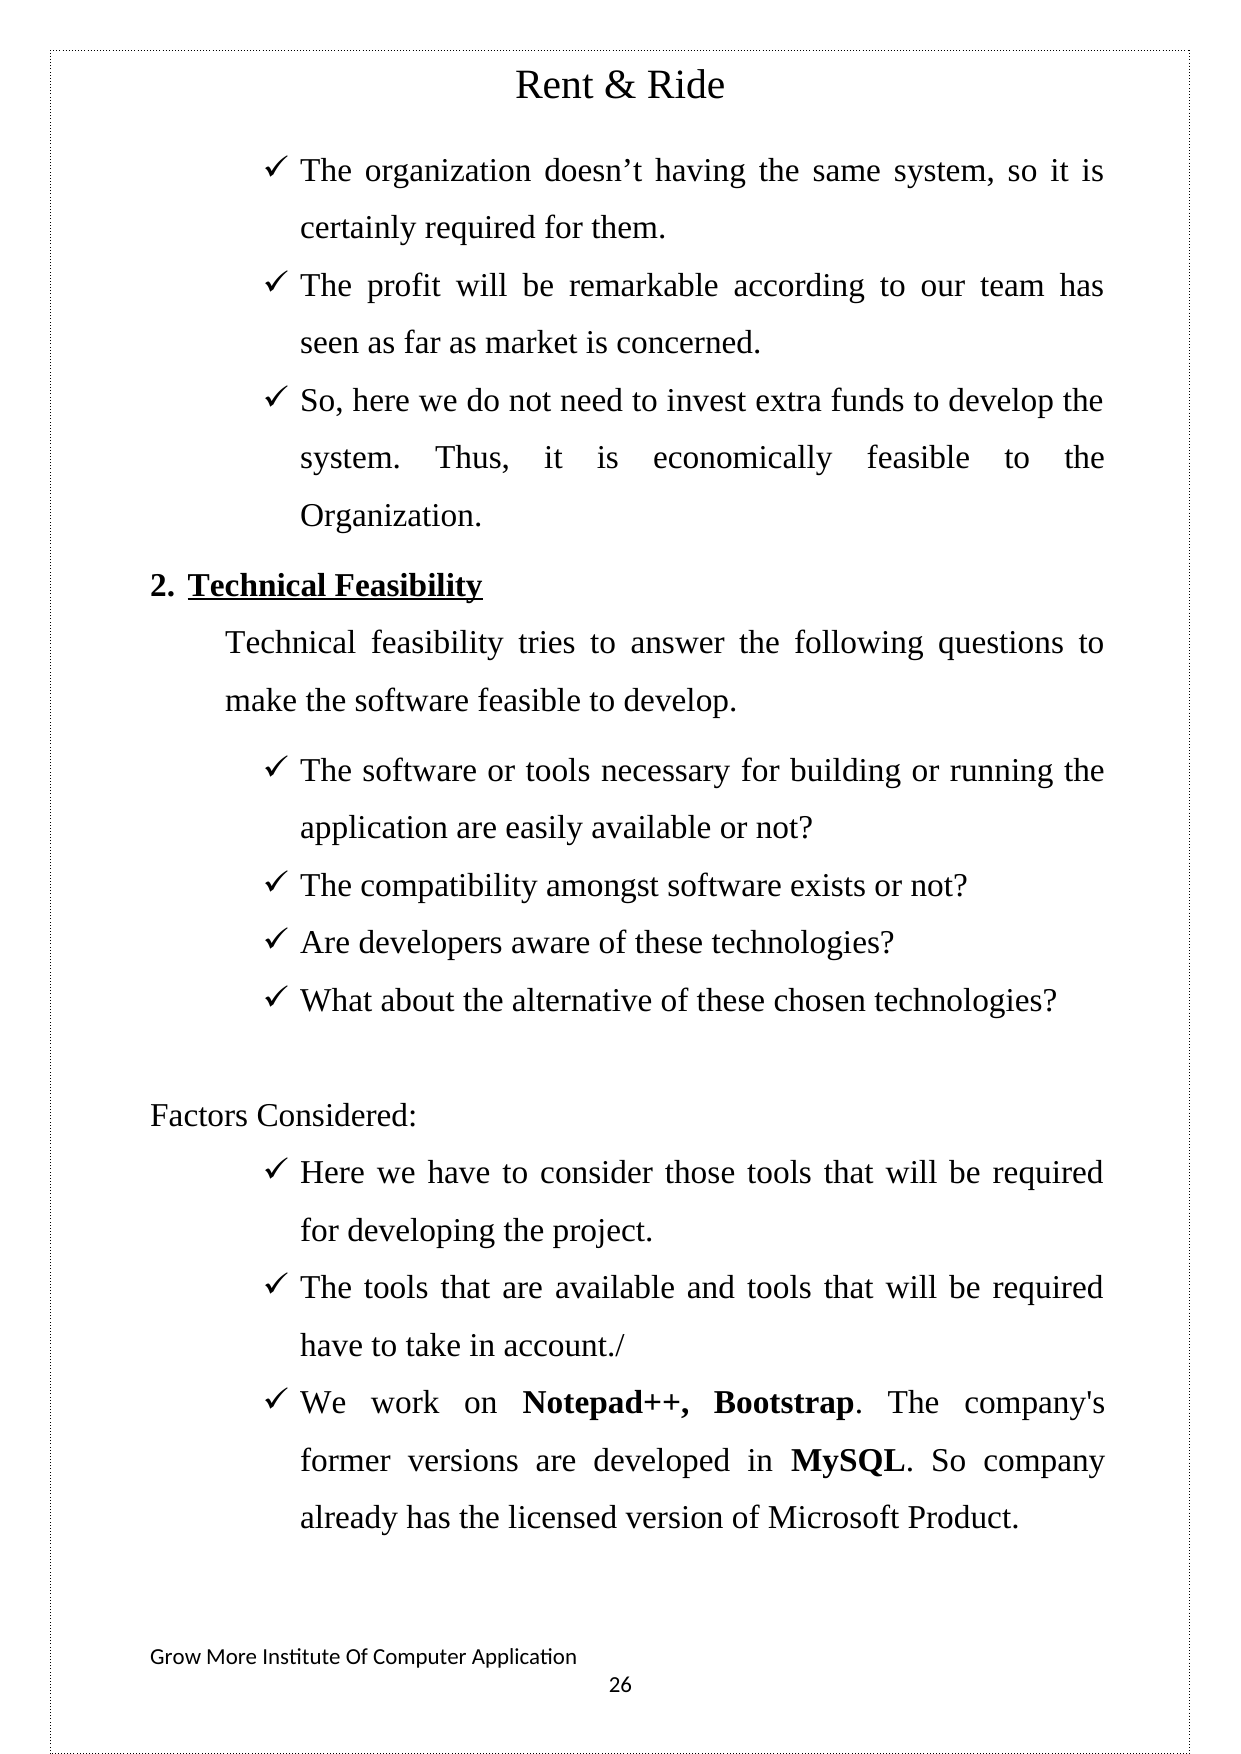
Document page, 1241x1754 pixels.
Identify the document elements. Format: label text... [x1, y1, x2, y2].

list The software or tools necessary for building or running the application are easily available or not? [262, 750, 1105, 846]
list The tools that are available and tools that will be required have to take in account./ [262, 1267, 1105, 1363]
text Technical feasibility tries to answer the following questions to make the software feasible to develop. [225, 622, 1105, 718]
list The organization doesn’t having the same system, so it is certainly required for them. [262, 150, 1105, 246]
list The compatibility amongst software exists or not? [262, 865, 1105, 903]
list Are developers aware of these technologies? [262, 922, 1105, 961]
list Here we have to consider those tools that will be required for developing the project. [262, 1152, 1105, 1248]
list The profit will be remarkable according to our team has seen as far as market is concerned. [262, 265, 1105, 361]
list Technical Feasibility [150, 565, 1105, 603]
list So, here we do not need to invest extra funds to develop the system. Thus, it is economically feasible to the Organization. [262, 380, 1105, 533]
list We work on Notepad++, Bootstrap. The company's former versions are developed in MySQL. So company already has the licensed version of Microsoft Product. [262, 1382, 1105, 1536]
list What about the alternative of these chosen technologies? [262, 980, 1105, 1018]
title Factors Considered: [150, 1095, 1105, 1133]
